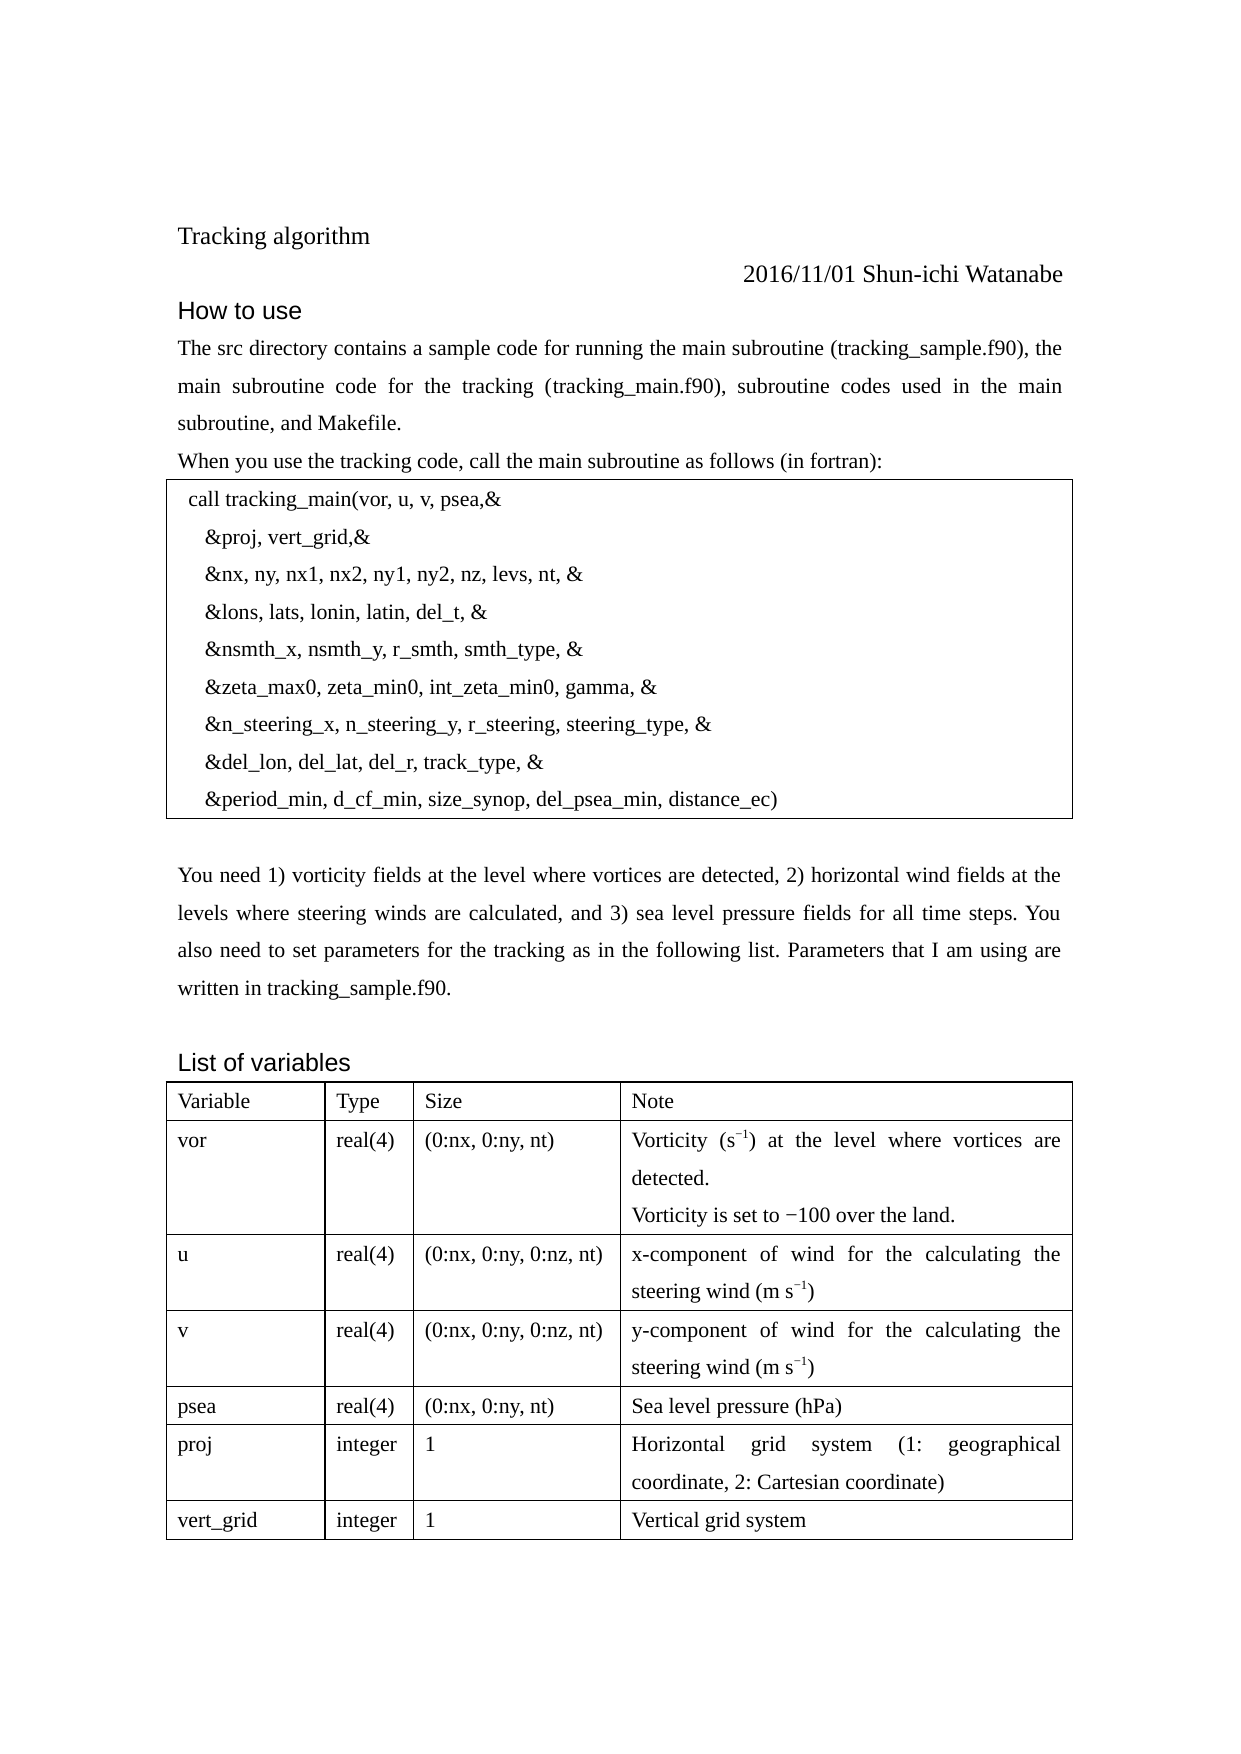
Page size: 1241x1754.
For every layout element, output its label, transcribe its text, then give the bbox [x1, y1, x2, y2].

text Tracking algorithm [177, 217, 1063, 254]
table_header Size [414, 1083, 620, 1120]
table_cell Horizontal grid system (1: geographical coordinate, 2: Cartesian coordinate) [621, 1425, 1072, 1500]
table_cell vert_grid [167, 1501, 324, 1539]
table_cell psea [167, 1387, 324, 1424]
table_cell x-component of wind for the calculating the steering wind (m s−1) [621, 1235, 1072, 1309]
text You need 1) vorticity fields at the level where vortices are detected, 2) horizontal wind fields at the levels where steering winds are calculated, and 3) sea level pressure fields for all time steps. You also need to set parameters for the tracking as in the following list. Parameters that I am using are written in tracking_sample.f90. [177, 856, 1063, 1006]
table_header Note [621, 1083, 1072, 1120]
table_cell 1 [414, 1501, 620, 1539]
table_cell integer [326, 1501, 413, 1539]
text When you use the tracking code, call the main subroutine as follows (in fortran): [177, 442, 1063, 479]
table_cell (0:nx, 0:ny, 0:nz, nt) [414, 1235, 620, 1309]
text The src directory contains a sample code for running the main subroutine (tracking_sample.f90), the main subroutine code for the tracking (tracking_main.f90), subroutine codes used in the main subroutine, and Makefile. [177, 329, 1063, 442]
table_header Variable [167, 1083, 324, 1120]
table_cell proj [167, 1425, 324, 1500]
table_cell (0:nx, 0:ny, 0:nz, nt) [414, 1311, 620, 1386]
table_cell (0:nx, 0:ny, nt) [414, 1121, 620, 1233]
table_cell 1 [414, 1425, 620, 1500]
table_cell real(4) [326, 1121, 413, 1233]
table_cell u [167, 1235, 324, 1309]
table_cell real(4) [326, 1235, 413, 1309]
table_cell v [167, 1311, 324, 1386]
subtitle List of variables [177, 1044, 1063, 1081]
table_cell Vorticity (s−1) at the level where vortices are detected. Vorticity is set to −100 over the land. [621, 1121, 1072, 1233]
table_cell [621, 1501, 1072, 1539]
table_cell y-component of wind for the calculating the steering wind (m s−1) [621, 1311, 1072, 1386]
table_cell real(4) [326, 1387, 413, 1424]
table_header Type [326, 1083, 413, 1120]
table_cell real(4) [326, 1311, 413, 1386]
text 2016/11/01 Shun-ichi Watanabe [177, 254, 1063, 292]
table_cell (0:nx, 0:ny, nt) [414, 1387, 620, 1424]
table_cell integer [326, 1425, 413, 1500]
table_cell vor [167, 1121, 324, 1233]
table_header call tracking_main(vor, u, v, psea,& &proj, vert_grid,& &nx, ny, nx1, nx2, ny1, ny2, nz, levs, nt, & &lons, lats, lonin, latin, del_t, & &nsmth_x, nsmth_y, r_smth, smth_type, & &zeta_max0, zeta_min0, int_zeta_min0, gamma, & &n_steering_x, n_steering_y, r_steering, steering_type, & &del_lon, del_lat, del_r, track_type, & &period_min, d_cf_min, size_synop, del_psea_min, distance_ec) [167, 480, 1072, 818]
subtitle How to use [177, 292, 1063, 329]
table_cell Sea level pressure (hPa) [621, 1387, 1072, 1424]
